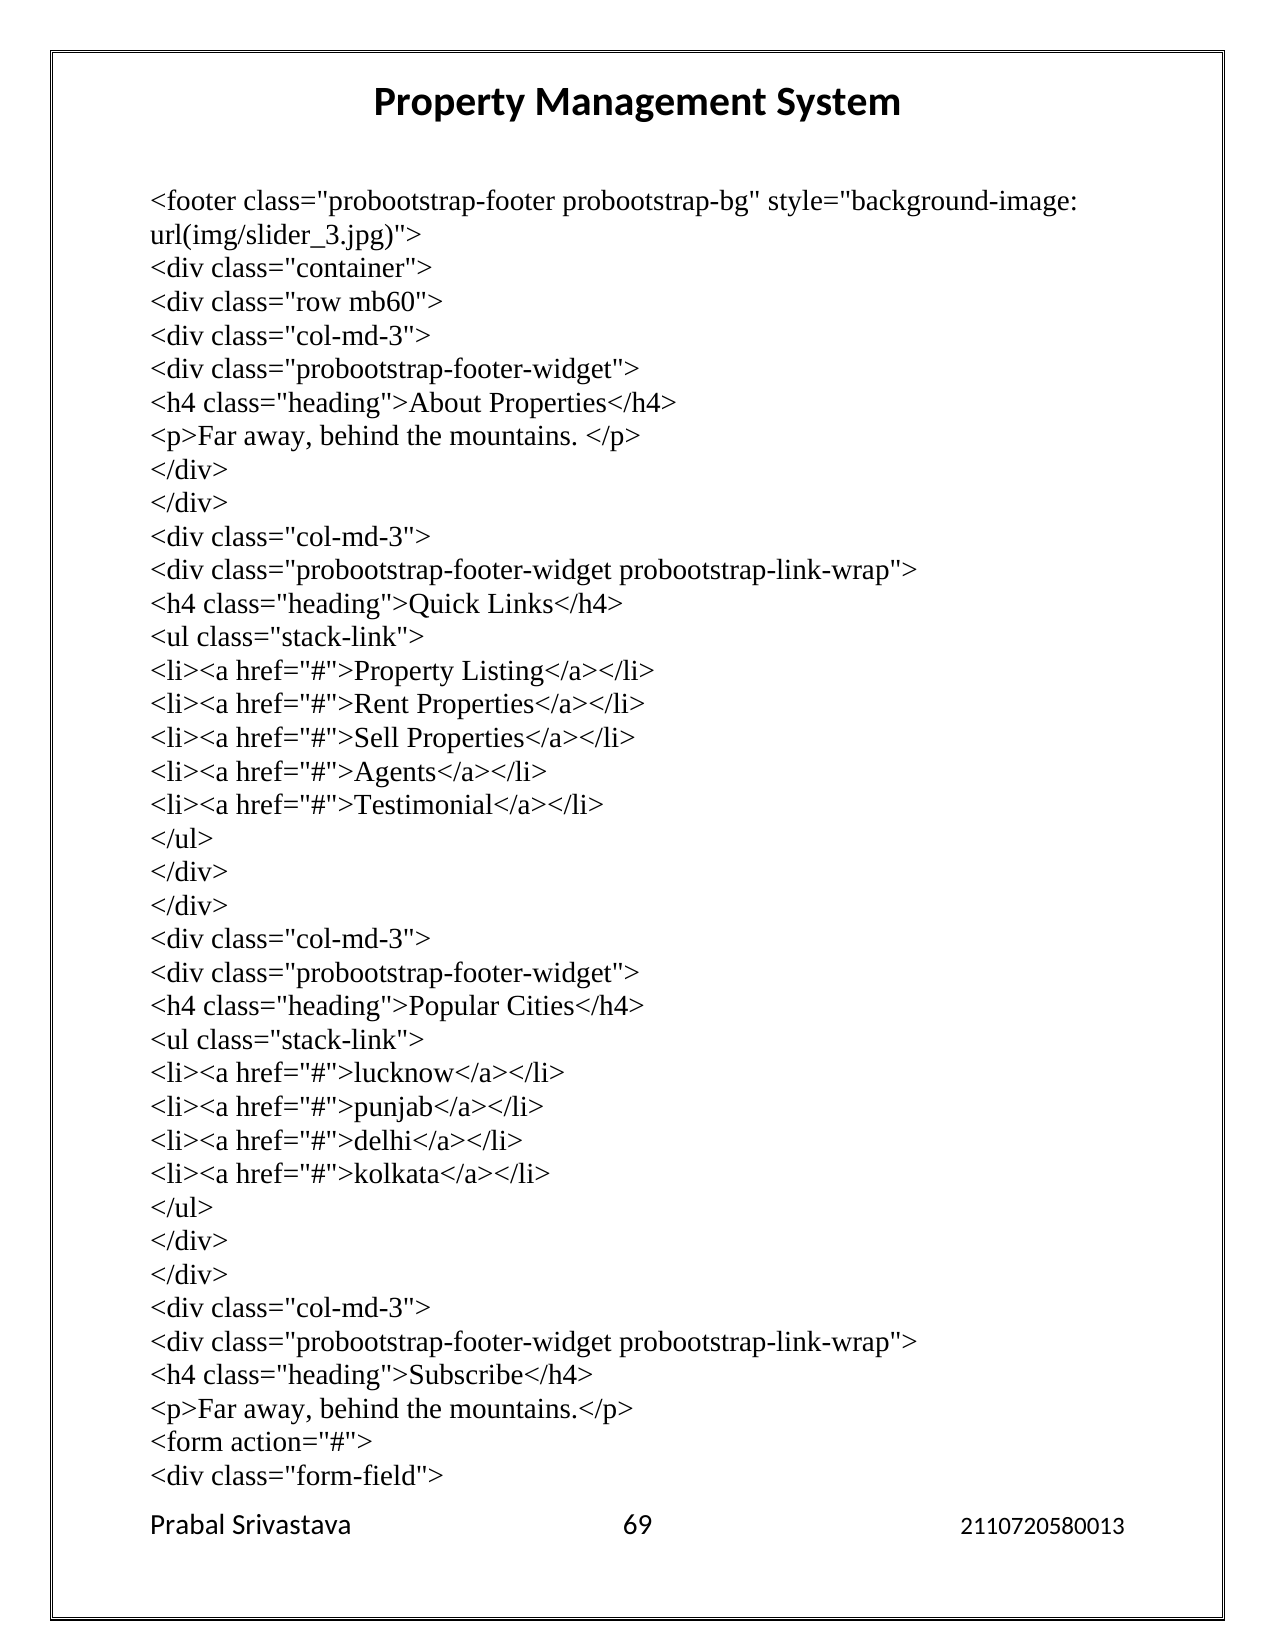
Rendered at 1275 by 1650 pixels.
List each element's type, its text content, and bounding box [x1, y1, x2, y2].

text <div class="probootstrap-footer-widget"> [150, 351, 1125, 385]
text <h4 class="heading">About Properties</h4> [150, 385, 1125, 418]
text <li><a href="#">punjab</a></li> [150, 1089, 1125, 1123]
text <div class="col-md-3"> [150, 318, 1125, 351]
text <h4 class="heading">Quick Links</h4> [150, 586, 1125, 619]
text </div> [150, 1223, 1125, 1257]
text </div> [150, 888, 1125, 921]
text <div class="probootstrap-footer-widget"> [150, 955, 1125, 988]
text <ul class="stack-link"> [150, 619, 1125, 653]
text <li><a href="#">delhi</a></li> [150, 1123, 1125, 1156]
text <li><a href="#">Property Listing</a></li> [150, 653, 1125, 687]
text <h4 class="heading">Subscribe</h4> [150, 1357, 1125, 1391]
text <p>Far away, behind the mountains. </p> [150, 418, 1125, 452]
text <footer class="probootstrap-footer probootstrap-bg" style="background-image: url(img/slider_3.jpg)"> [150, 183, 1125, 251]
text <p>Far away, behind the mountains.</p> [150, 1391, 1125, 1424]
text <div class="col-md-3"> [150, 519, 1125, 552]
text </div> [150, 485, 1125, 519]
text <div class="col-md-3"> [150, 921, 1125, 955]
text <h4 class="heading">Popular Cities</h4> [150, 988, 1125, 1022]
text <li><a href="#">Sell Properties</a></li> [150, 720, 1125, 754]
text <div class="container"> [150, 251, 1125, 284]
text <li><a href="#">lucknow</a></li> [150, 1056, 1125, 1089]
text <div class="col-md-3"> [150, 1290, 1125, 1324]
text </div> [150, 854, 1125, 888]
text <form action="#"> [150, 1424, 1125, 1458]
text <div class="row mb60"> [150, 284, 1125, 318]
text </div> [150, 1257, 1125, 1290]
text <li><a href="#">Agents</a></li> [150, 754, 1125, 787]
text </ul> [150, 821, 1125, 854]
text <ul class="stack-link"> [150, 1022, 1125, 1056]
text <li><a href="#">Testimonial</a></li> [150, 787, 1125, 821]
text <li><a href="#">Rent Properties</a></li> [150, 687, 1125, 720]
text <li><a href="#">kolkata</a></li> [150, 1156, 1125, 1190]
text </ul> [150, 1190, 1125, 1223]
text </div> [150, 452, 1125, 485]
text <div class="form-field"> [150, 1458, 1125, 1492]
text <div class="probootstrap-footer-widget probootstrap-link-wrap"> [150, 1324, 1125, 1357]
text <div class="probootstrap-footer-widget probootstrap-link-wrap"> [150, 552, 1125, 586]
